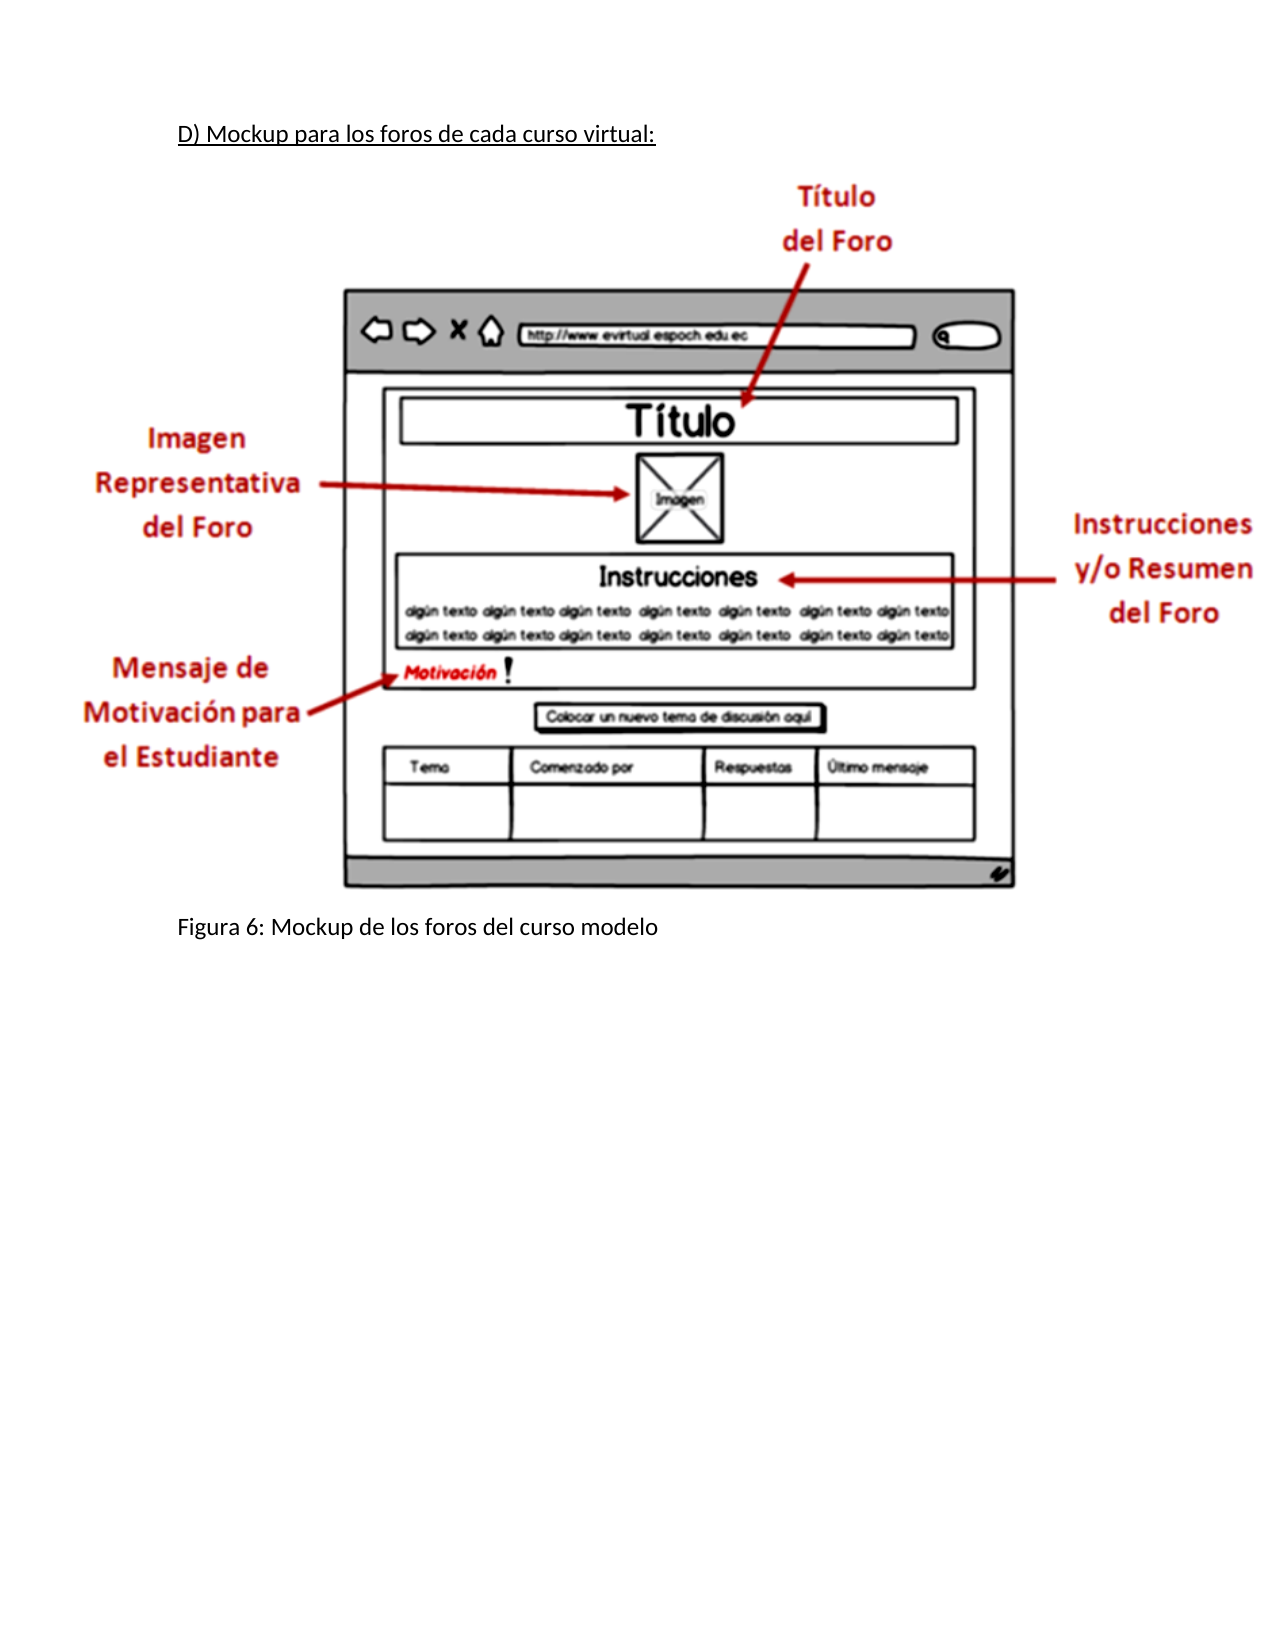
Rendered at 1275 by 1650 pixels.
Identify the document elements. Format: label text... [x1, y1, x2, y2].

text D) Mockup para los foros de cada curso virtual: [177, 118, 1098, 149]
text Figura 6: Mockup de los foros del curso modelo [177, 912, 1098, 942]
